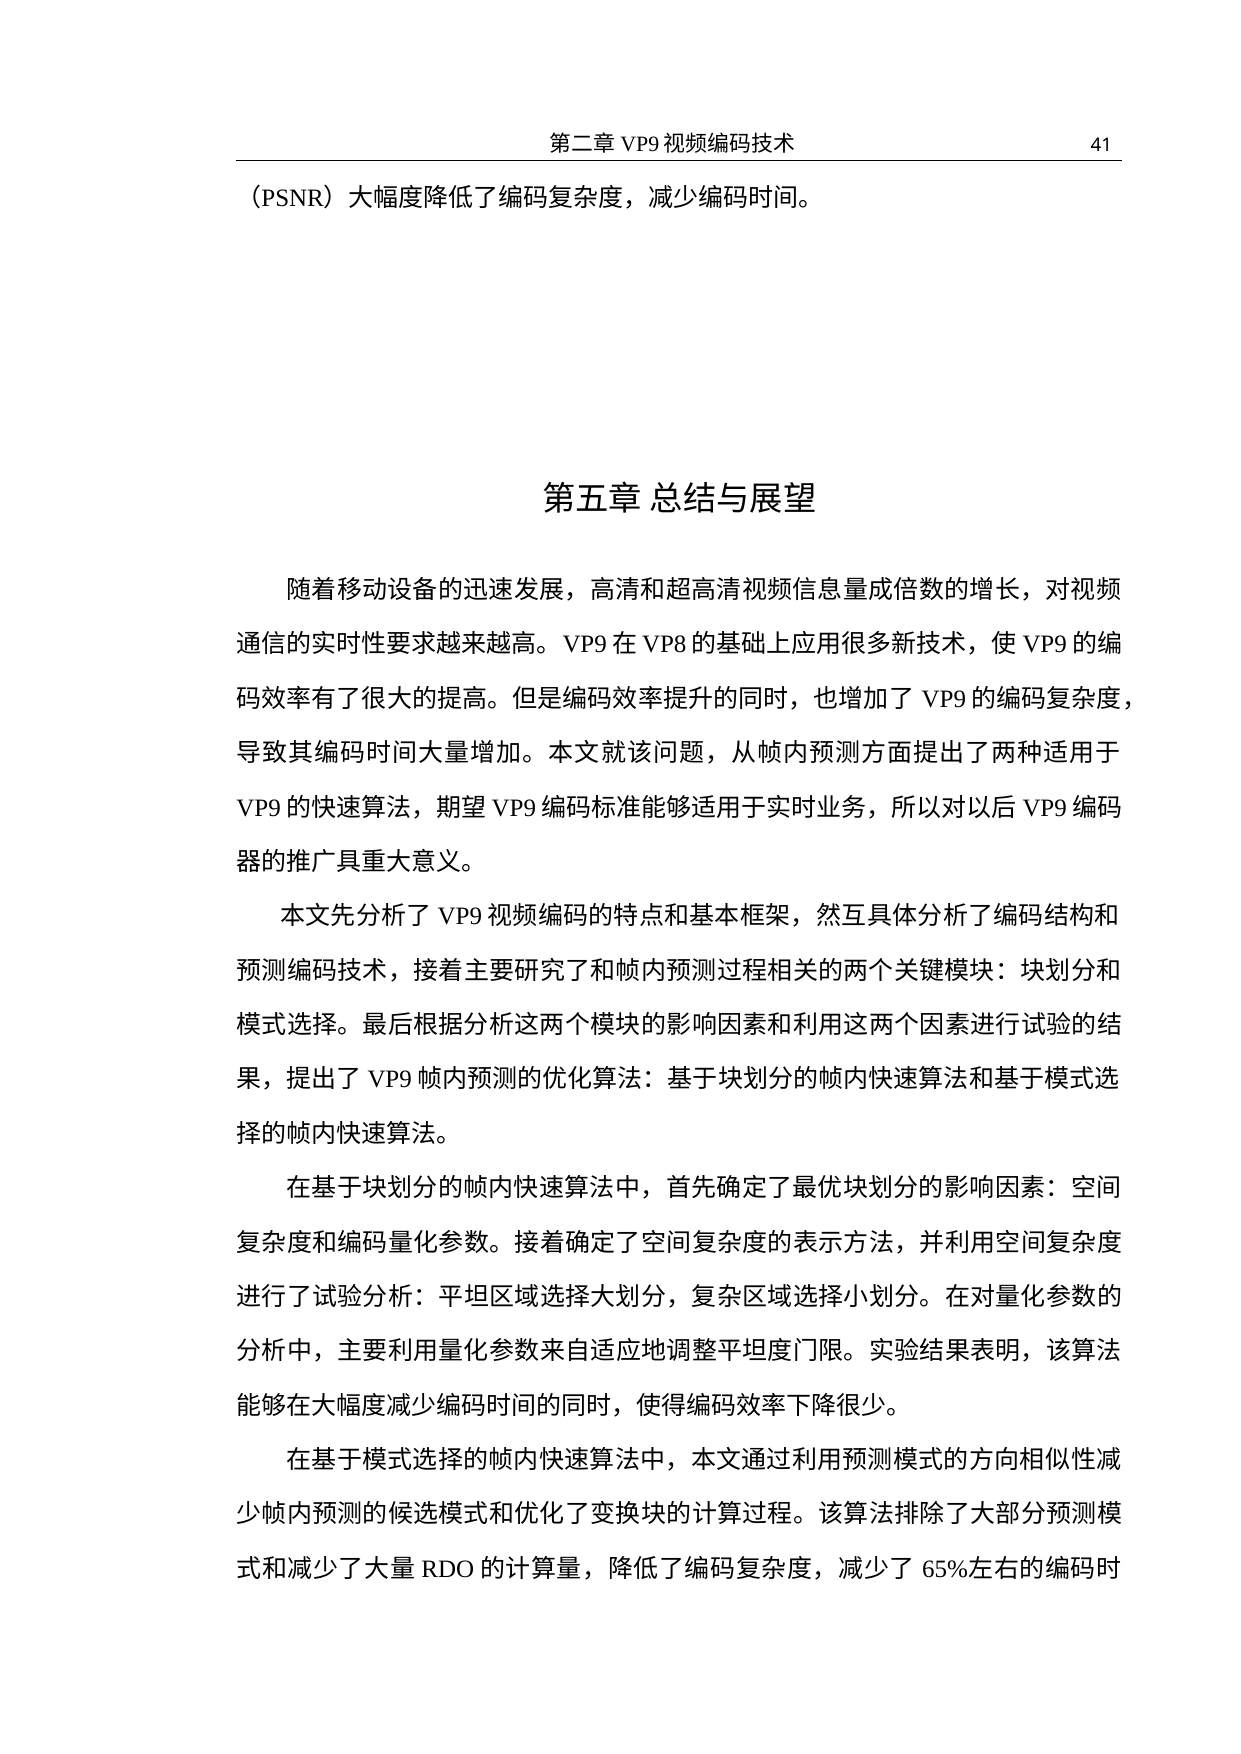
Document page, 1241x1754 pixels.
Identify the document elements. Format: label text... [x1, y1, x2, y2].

text 在基于块划分的帧内快速算法中，首先确定了最优块划分的影响因素：空间复杂度和编码量化参数。接着确定了空间复杂度的表示方法，并利用空间复杂度进行了试验分析：平坦区域选择大划分，复杂区域选择小划分。在对量化参数的分析中，主要利用量化参数来自适应地调整平坦度门限。实验结果表明，该算法能够在大幅度减少编码时间的同时，使得编码效率下降很少。 [236, 1168, 1122, 1421]
subtitle 第五章 总结与展望 [236, 472, 1122, 520]
text 本文先分析了VP9视频编码的特点和基本框架，然互具体分析了编码结构和预测编码技术，接着主要研究了和帧内预测过程相关的两个关键模块：块划分和模式选择。最后根据分析这两个模块的影响因素和利用这两个因素进行试验的结果，提出了VP9帧内预测的优化算法：基于块划分的帧内快速算法和基于模式选择的帧内快速算法。 [236, 896, 1122, 1149]
text 在基于模式选择的帧内快速算法中，本文通过利用预测模式的方向相似性减少帧内预测的候选模式和优化了变换块的计算过程。该算法排除了大部分预测模式和减少了大量RDO的计算量，降低了编码复杂度，减少了65%左右的编码时间。 [236, 1439, 1122, 1584]
text 随着移动设备的迅速发展，高清和超高清视频信息量成倍数的增长，对视频通信的实时性要求越来越高。VP9在VP8的基础上应用很多新技术，使VP9的编码效率有了很大的提高。但是编码效率提升的同时，也增加了VP9的编码复杂度，导致其编码时间大量增加。本文就该问题，从帧内预测方面提出了两种适用于VP9的快速算法，期望VP9编码标准能够适用于实时业务，所以对以后VP9编码器的推广具重大意义。 [236, 569, 1122, 878]
